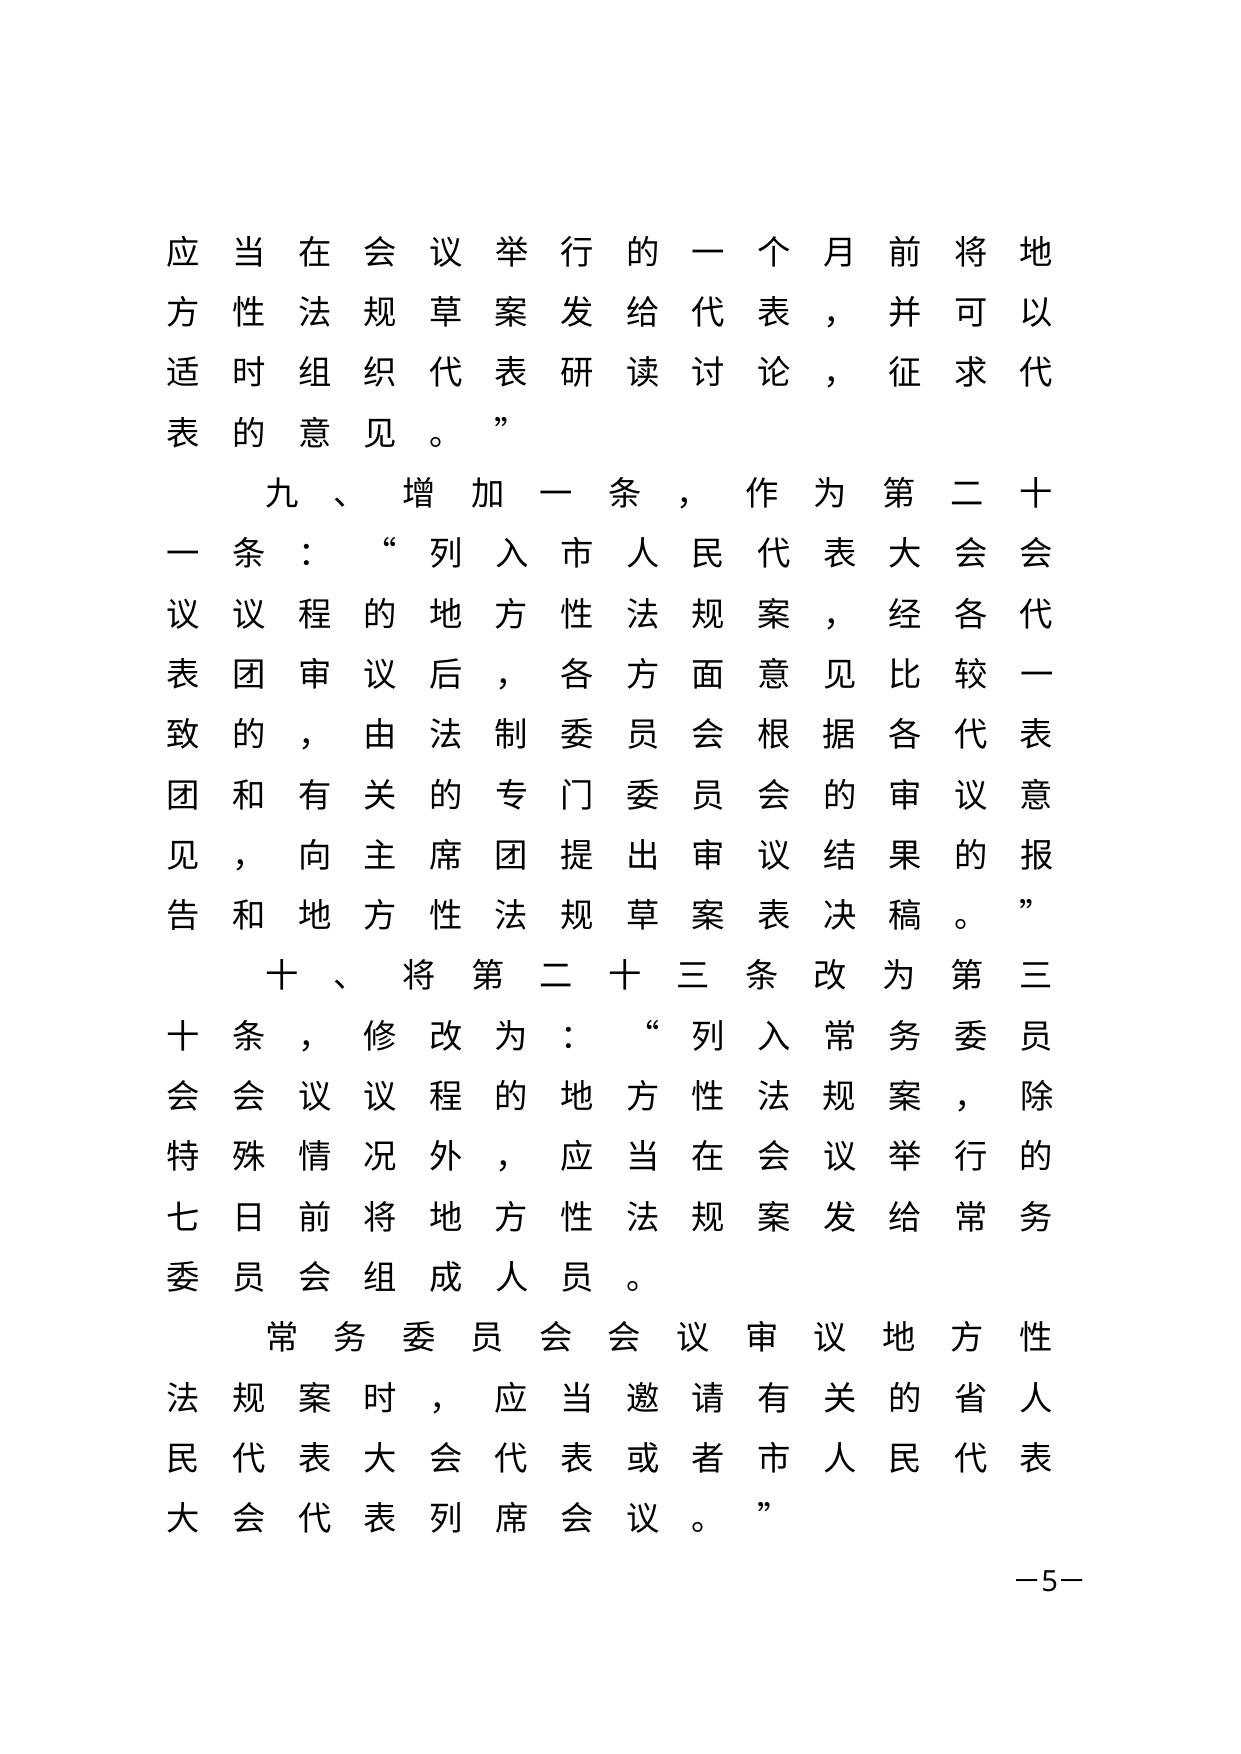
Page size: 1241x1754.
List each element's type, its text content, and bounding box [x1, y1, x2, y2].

list 八、将第十一条改为第十七条，修改为：“市人民代表大会常务委员会决定提请市人民代表大会会议审议的地方性法规案，应当在会议举行的一个月前将地方性法规草案发给代表，并可以适时组织代表研读讨论，征求代表的意见。” [167, 219, 1085, 461]
list 十、将第二十三条改为第三十条，修改为：“列入常务委员会会议议程的地方性法规案，除特殊情况外，应当在会议举行的七日前将地方性法规案发给常务委员会组成人员。 [167, 943, 1085, 1305]
list 常务委员会会议审议地方性法规案时，应当邀请有关的省人民代表大会代表或者市人民代表大会代表列席会议。” [167, 1305, 1085, 1546]
list 九、增加一条，作为第二十一条：“列入市人民代表大会会议议程的地方性法规案，经各代表团审议后，各方面意见比较一致的，由法制委员会根据各代表团和有关的专门委员会的审议意见，向主席团提出审议结果的报告和地方性法规草案表决稿。” [167, 461, 1085, 943]
